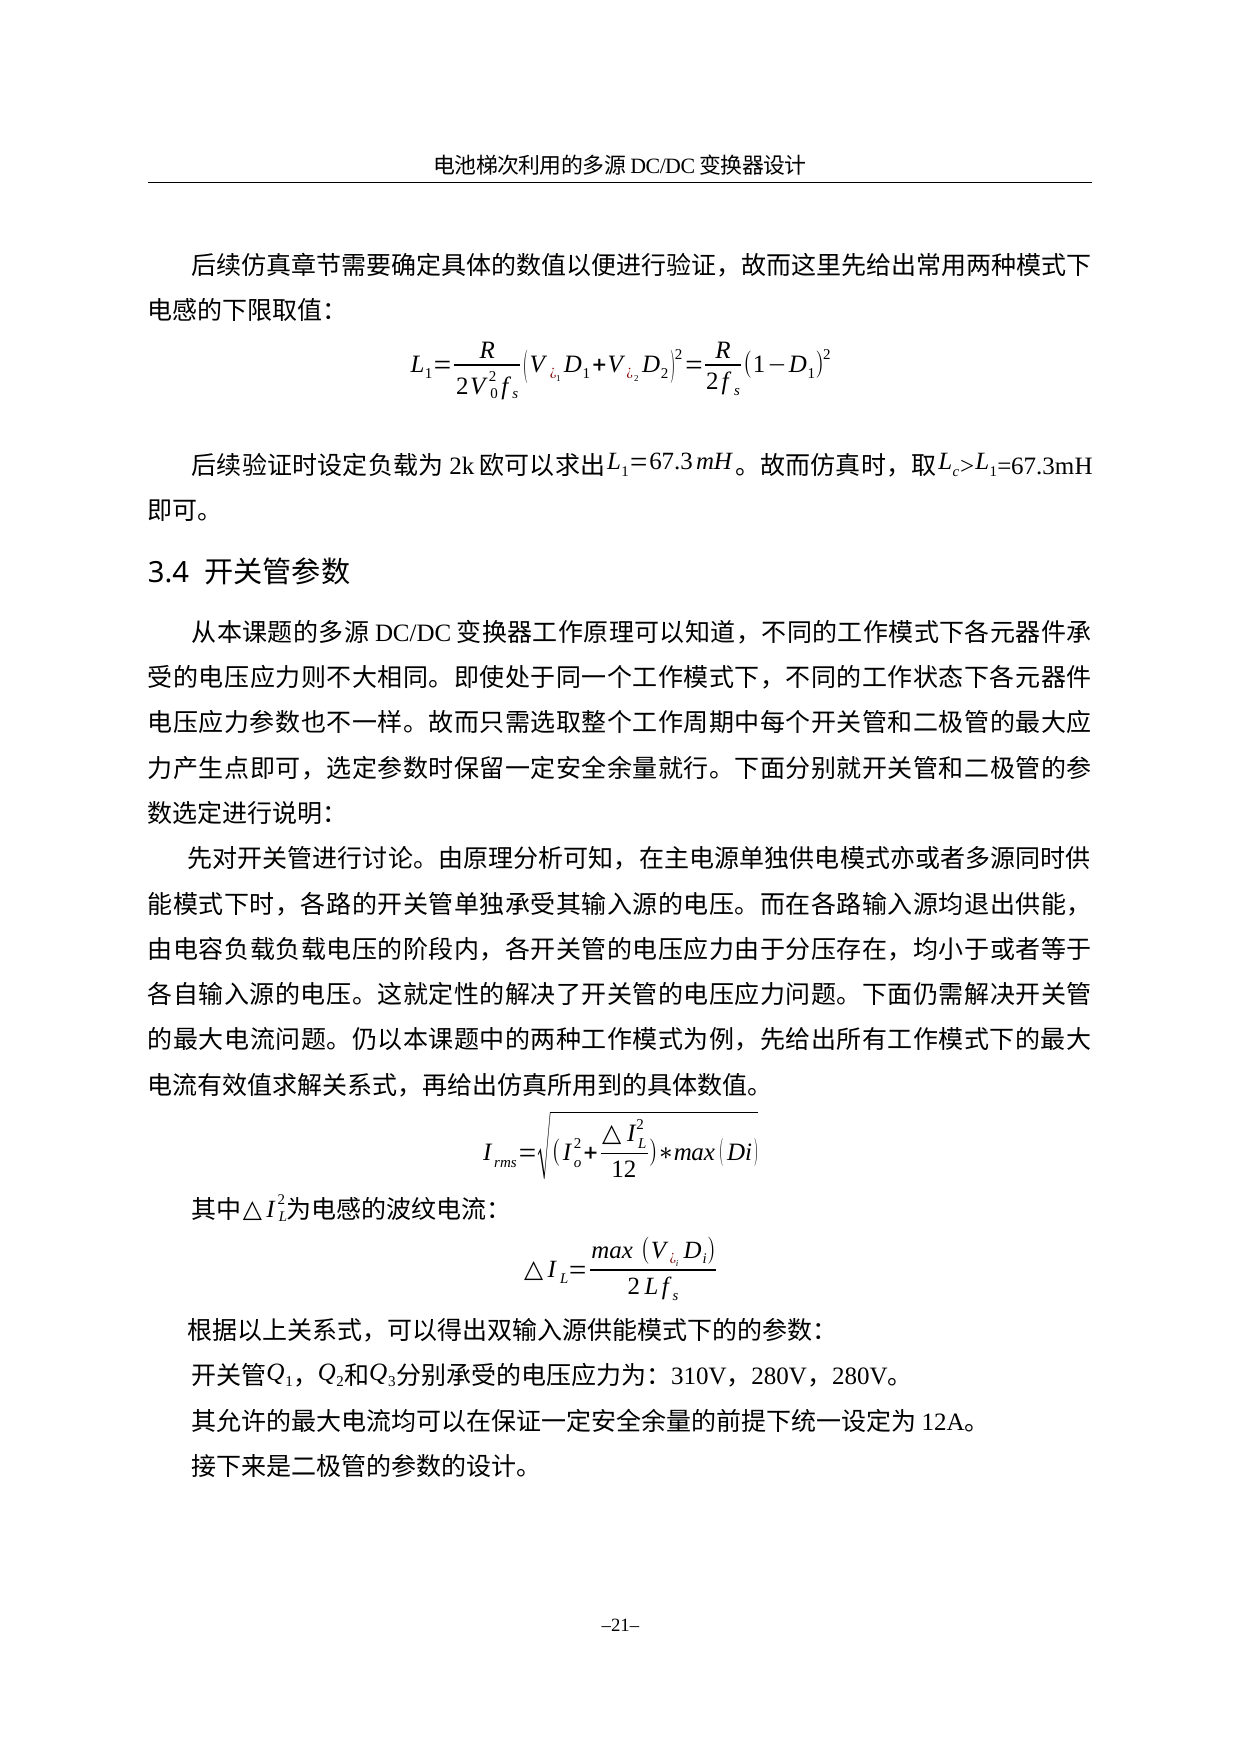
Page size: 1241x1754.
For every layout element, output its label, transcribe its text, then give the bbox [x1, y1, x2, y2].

text 接下来是二极管的参数的设计。 [148, 1446, 1092, 1483]
text 其允许的最大电流均可以在保证一定安全余量的前提下统一设定为12A。 [148, 1401, 1092, 1437]
text 后续验证时设定负载为2k欧可以求出。故而仿真时，取>=67.3mH即可。 [148, 446, 1092, 527]
text 先对开关管进行讨论。由原理分析可知，在主电源单独供电模式亦或者多源同时供能模式下时，各路的开关管单独承受其输入源的电压。而在各路输入源均退出供能，由电容负载负载电压的阶段内，各开关管的电压应力由于分压存在，均小于或者等于各自输入源的电压。这就定性的解决了开关管的电压应力问题。下面仍需解决开关管的最大电流问题。仍以本课题中的两种工作模式为例，先给出所有工作模式下的最大电流有效值求解关系式，再给出仿真所用到的具体数值。 [148, 839, 1092, 1102]
text 开关管，和分别承受的电压应力为：310V，280V，280V。 [148, 1356, 1092, 1392]
subtitle 3.4 开关管参数 [148, 549, 1092, 591]
text 从本课题的多源DC/DC变换器工作原理可以知道，不同的工作模式下各元器件承受的电压应力则不大相同。即使处于同一个工作模式下，不同的工作状态下各元器件电压应力参数也不一样。故而只需选取整个工作周期中每个开关管和二极管的最大应力产生点即可，选定参数时保留一定安全余量就行。下面分别就开关管和二极管的参数选定进行说明： [148, 612, 1092, 830]
text 后续仿真章节需要确定具体的数值以便进行验证，故而这里先给出常用两种模式下电感的下限取值： [148, 246, 1092, 327]
text 其中为电感的波纹电流： [148, 1190, 1092, 1226]
text 根据以上关系式，可以得出双输入源供能模式下的的参数： [148, 1311, 1092, 1347]
